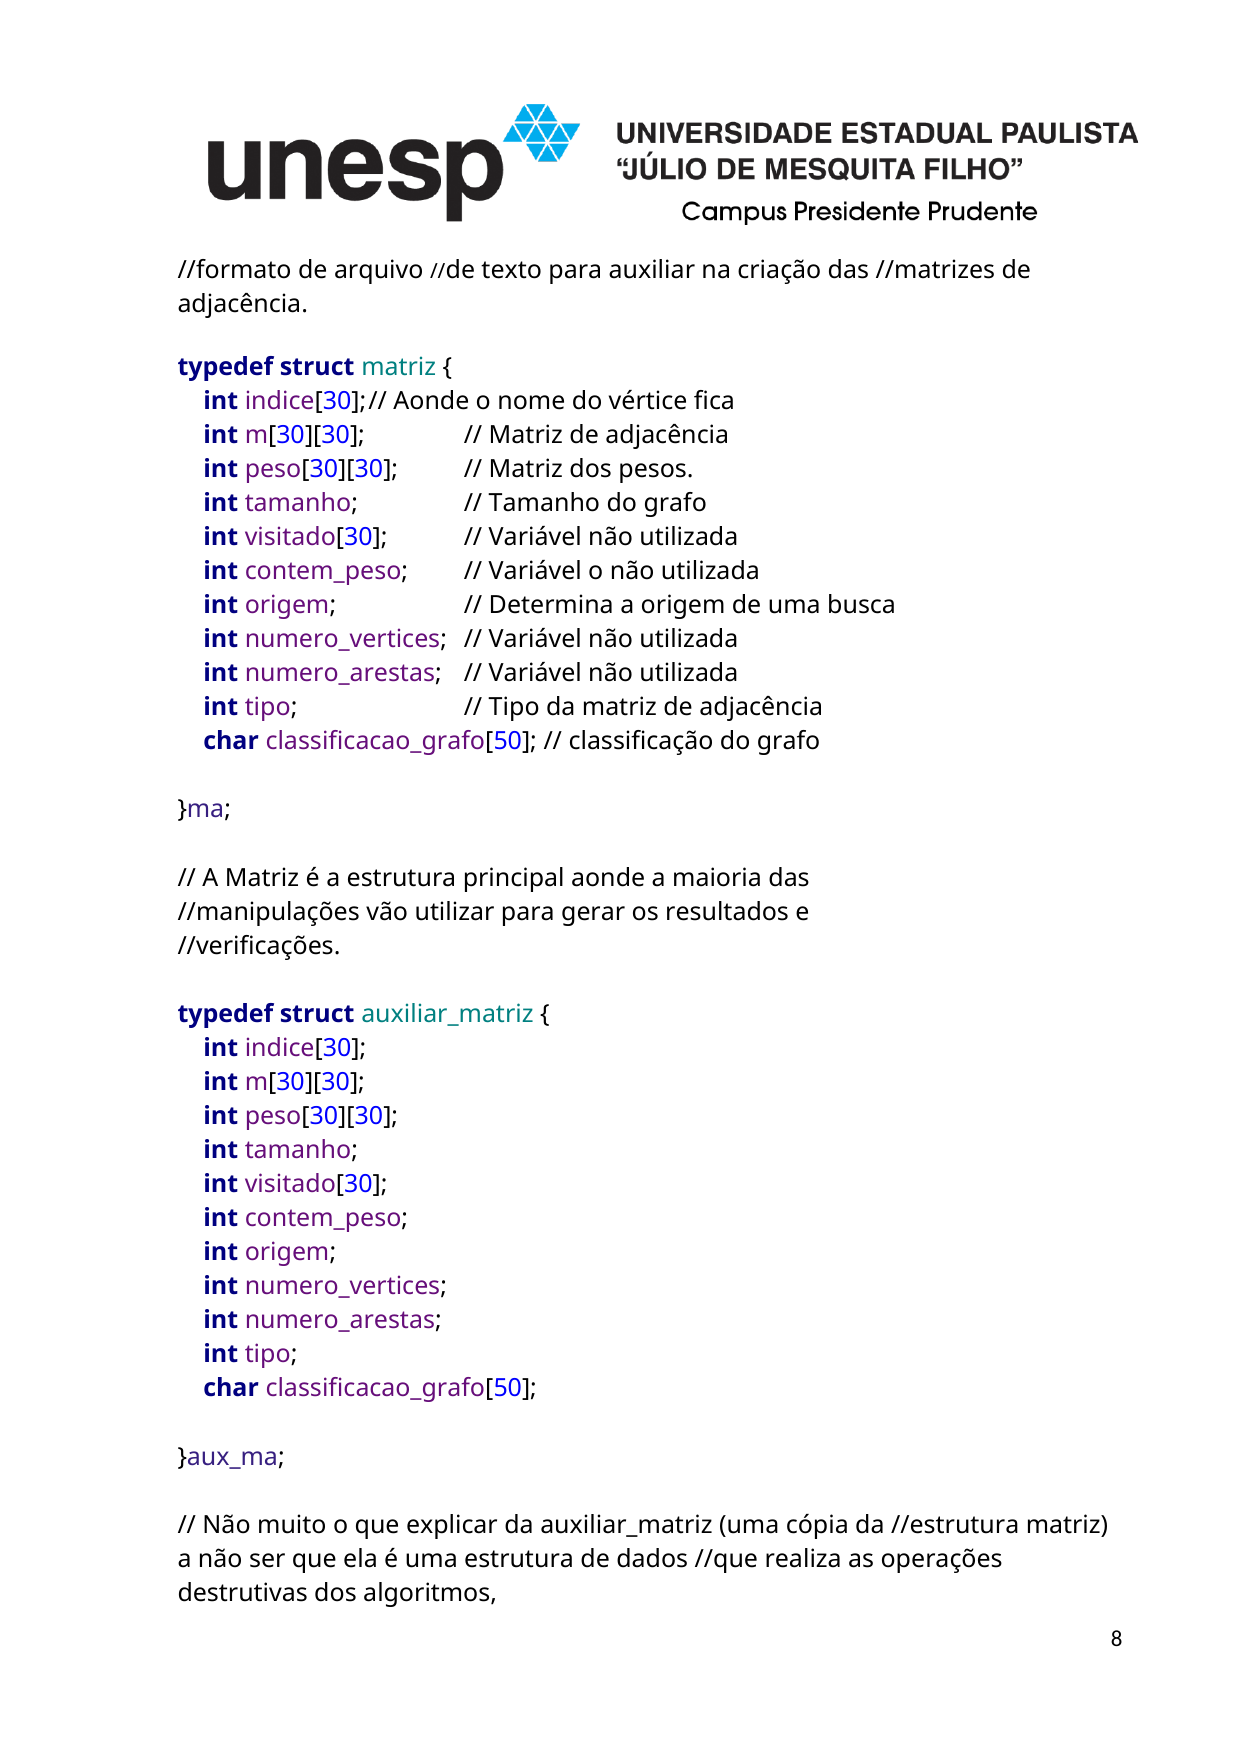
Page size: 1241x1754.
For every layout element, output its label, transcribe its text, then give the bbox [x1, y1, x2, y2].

text //verificações. [177, 927, 1122, 961]
text //formato de arquivo //de texto para auxiliar na criação das //matrizes de adjacência. [177, 252, 1122, 320]
text typedef struct auxiliar_matriz { int indice[30]; int m[30][30]; int peso[30][30]; int tamanho; int visitado[30]; int contem_peso; int origem; int numero_vertices; int numero_arestas; int tipo; char classificacao_grafo[50]; }aux_ma; [177, 961, 1122, 1472]
text //manipulações vão utilizar para gerar os resultados e [177, 893, 1122, 927]
text // Não muito o que explicar da auxiliar_matriz (uma cópia da //estrutura matriz) a não ser que ela é uma estrutura de dados //que realiza as operações destrutivas dos algoritmos, [177, 1506, 1122, 1608]
text typedef struct matriz { int indice[30]; // Aonde o nome do vértice fica int m[30][30]; // Matriz de adjacência int peso[30][30]; // Matriz dos pesos. int tamanho; // Tamanho do grafo int visitado[30]; // Variável não utilizada int contem_peso; // Variável o não utilizada int origem; // Determina a origem de uma busca int numero_vertices; // Variável não utilizada int numero_arestas; // Variável não utilizada int tipo; // Tipo da matriz de adjacência char classificacao_grafo[50]; // classificação do grafo }ma; // A Matriz é a estrutura principal aonde a maioria das [177, 320, 1122, 893]
picture [177, 73, 1169, 252]
